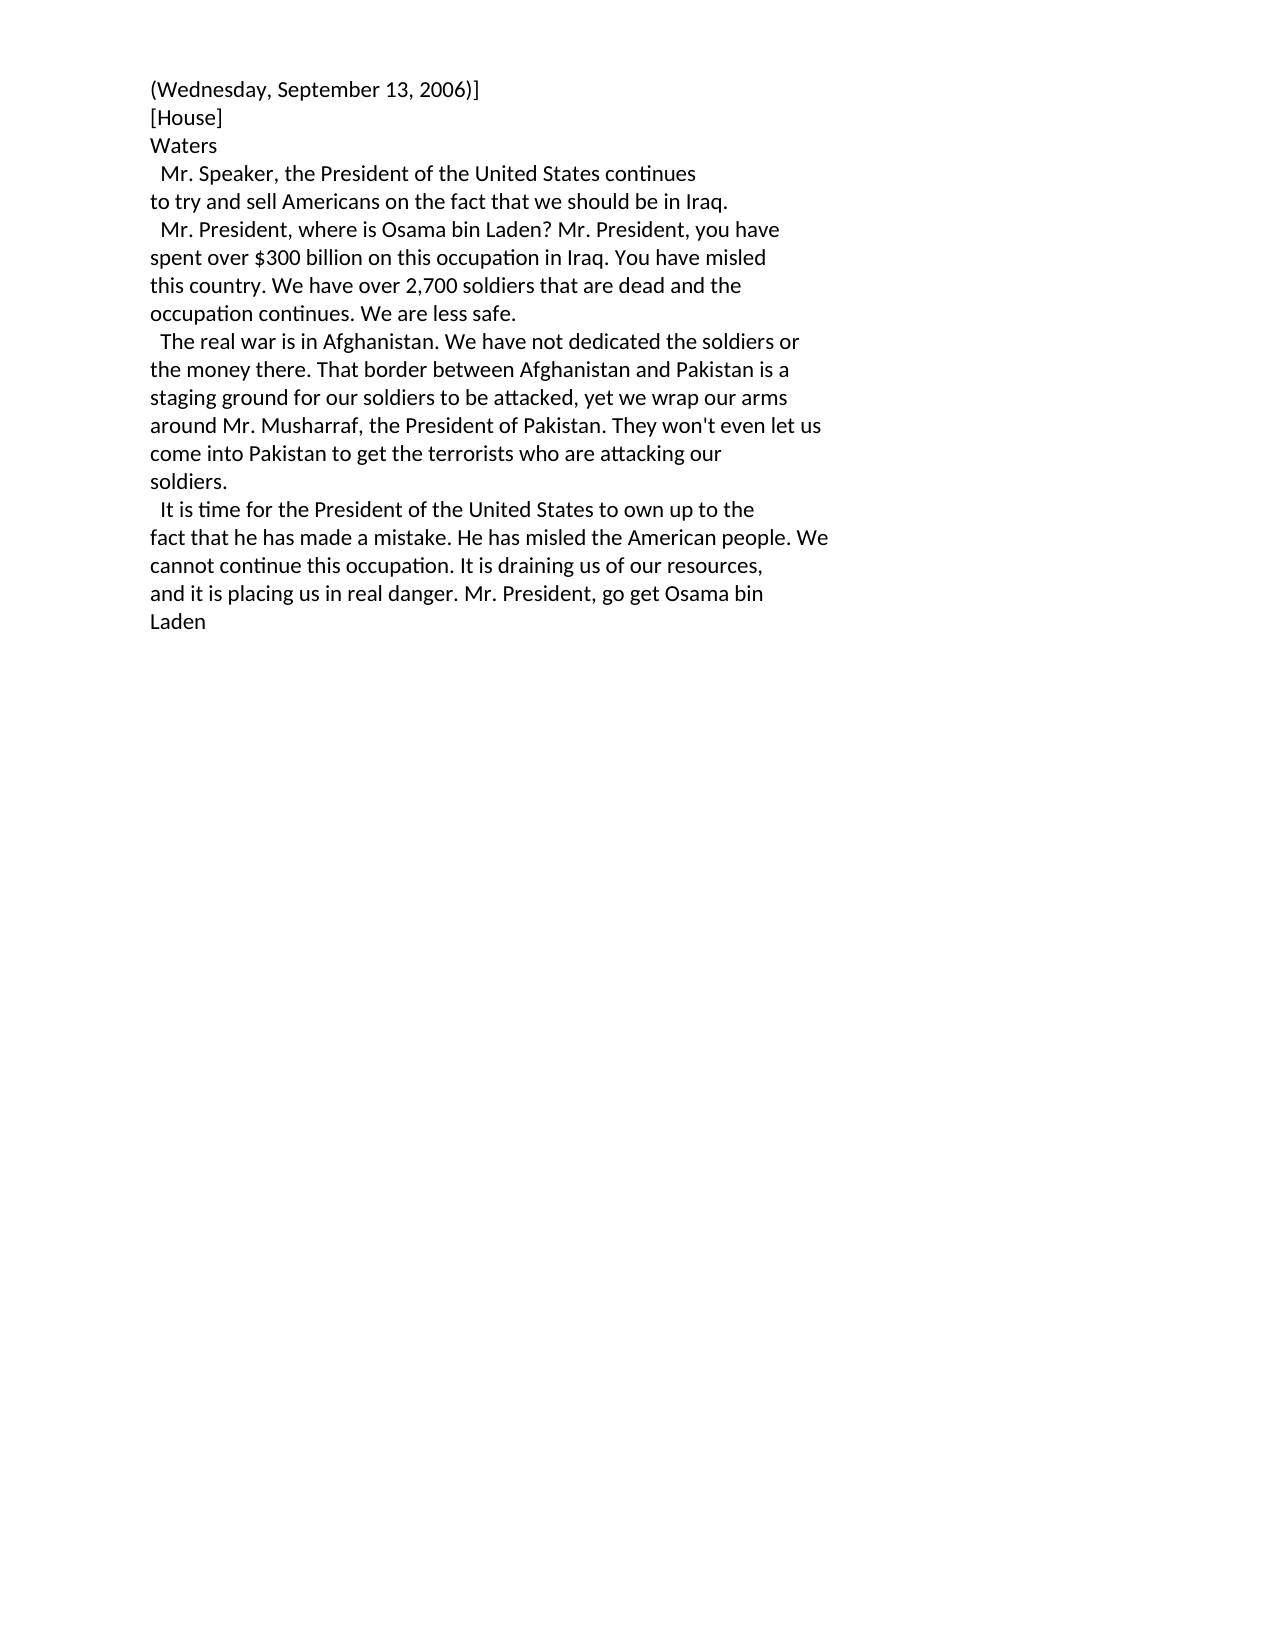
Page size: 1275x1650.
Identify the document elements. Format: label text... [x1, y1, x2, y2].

text and it is placing us in real danger. Mr. President, go get Osama bin [150, 579, 1125, 607]
text staging ground for our soldiers to be attacked, yet we wrap our arms [150, 383, 1125, 411]
text Mr. Speaker, the President of the United States continues [150, 159, 1125, 187]
text fact that he has made a mistake. He has misled the American people. We [150, 523, 1125, 551]
text soldiers. [150, 467, 1125, 495]
text around Mr. Musharraf, the President of Pakistan. They won't even let us [150, 411, 1125, 439]
text The real war is in Afghanistan. We have not dedicated the soldiers or [150, 327, 1125, 355]
text It is time for the President of the United States to own up to the [150, 495, 1125, 523]
text Laden [150, 607, 1125, 635]
text Mr. President, where is Osama bin Laden? Mr. President, you have [150, 215, 1125, 243]
text occupation continues. We are less safe. [150, 299, 1125, 327]
text come into Pakistan to get the terrorists who are attacking our [150, 439, 1125, 467]
text this country. We have over 2,700 soldiers that are dead and the [150, 271, 1125, 299]
text cannot continue this occupation. It is draining us of our resources, [150, 551, 1125, 579]
text the money there. That border between Afghanistan and Pakistan is a [150, 355, 1125, 383]
text spent over $300 billion on this occupation in Iraq. You have misled [150, 243, 1125, 271]
text to try and sell Americans on the fact that we should be in Iraq. [150, 187, 1125, 215]
